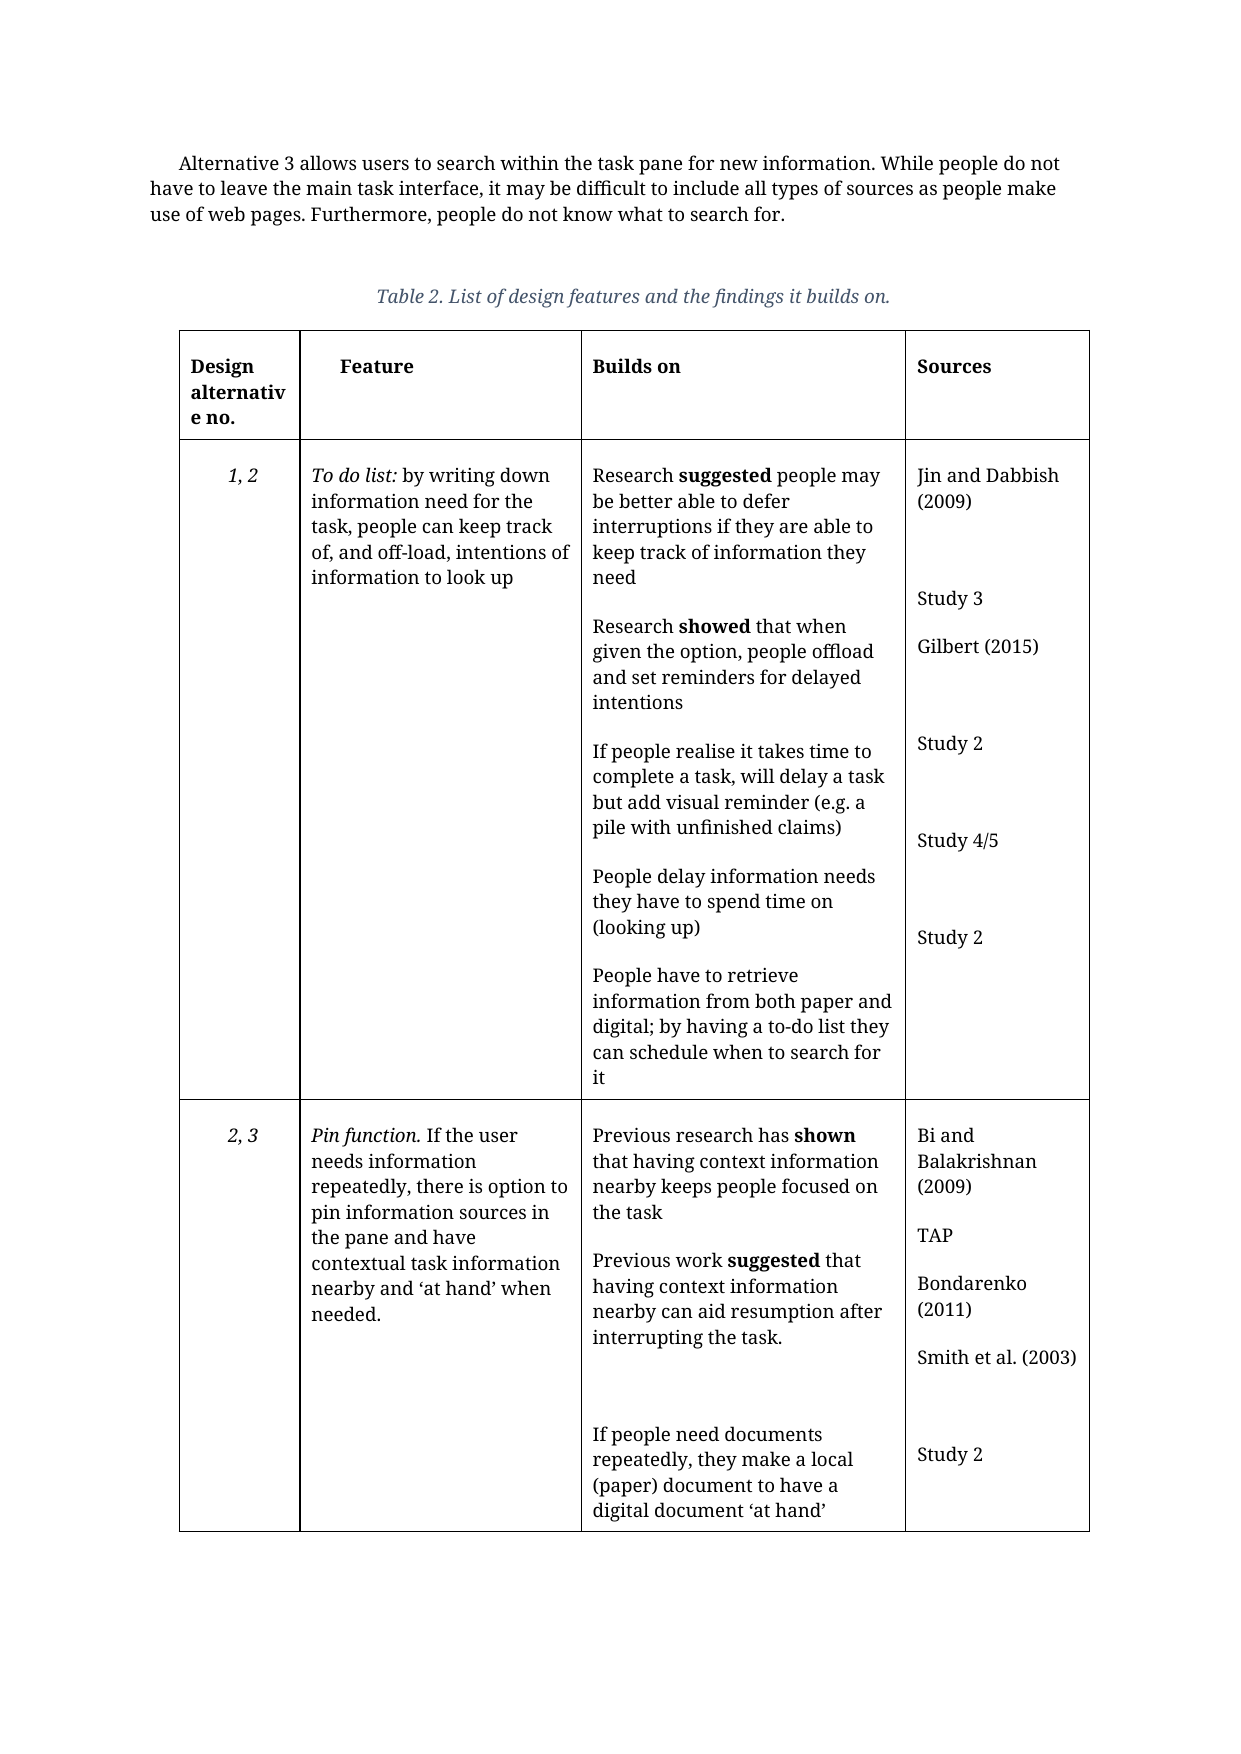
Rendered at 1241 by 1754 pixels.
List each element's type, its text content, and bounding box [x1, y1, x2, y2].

table_header Feature [301, 331, 581, 438]
text Table 2. List of design features and the findings it builds on. [150, 283, 1090, 309]
table_header Design alternative no. [180, 331, 299, 438]
table_cell Jin and Dabbish (2009) Study 3 Gilbert (2015) Study 2 Study 4/5 Study 2 [906, 440, 1089, 1098]
table_cell To do list: by writing down information need for the task, people can keep track of, and off-load, intentions of information to look up [301, 440, 581, 1098]
table_header Sources [906, 331, 1089, 438]
table_cell Research suggested people may be better able to defer interruptions if they are able to keep track of information they need Research showed that when given the option, people offload and set reminders for delayed intentions If people realise it takes time to complete a task, will delay a task but add visual reminder (e.g. a pile with unfinished claims) People delay information needs they have to spend time on (looking up) People have to retrieve information from both paper and digital; by having a to-do list they can schedule when to search for it [582, 440, 905, 1098]
table_cell 1, 2 [180, 440, 299, 1098]
table_cell 2, 3 [180, 1100, 299, 1531]
text Alternative 3 allows users to search within the task pane for new information. While people do not have to leave the main task interface, it may be difficult to include all types of sources as people make use of web pages. Furthermore, people do not know what to search for. [150, 150, 1090, 227]
table_cell Bi and Balakrishnan (2009) TAP Bondarenko (2011) Smith et al. (2003) Study 2 [906, 1100, 1089, 1531]
table_header Builds on [582, 331, 905, 438]
